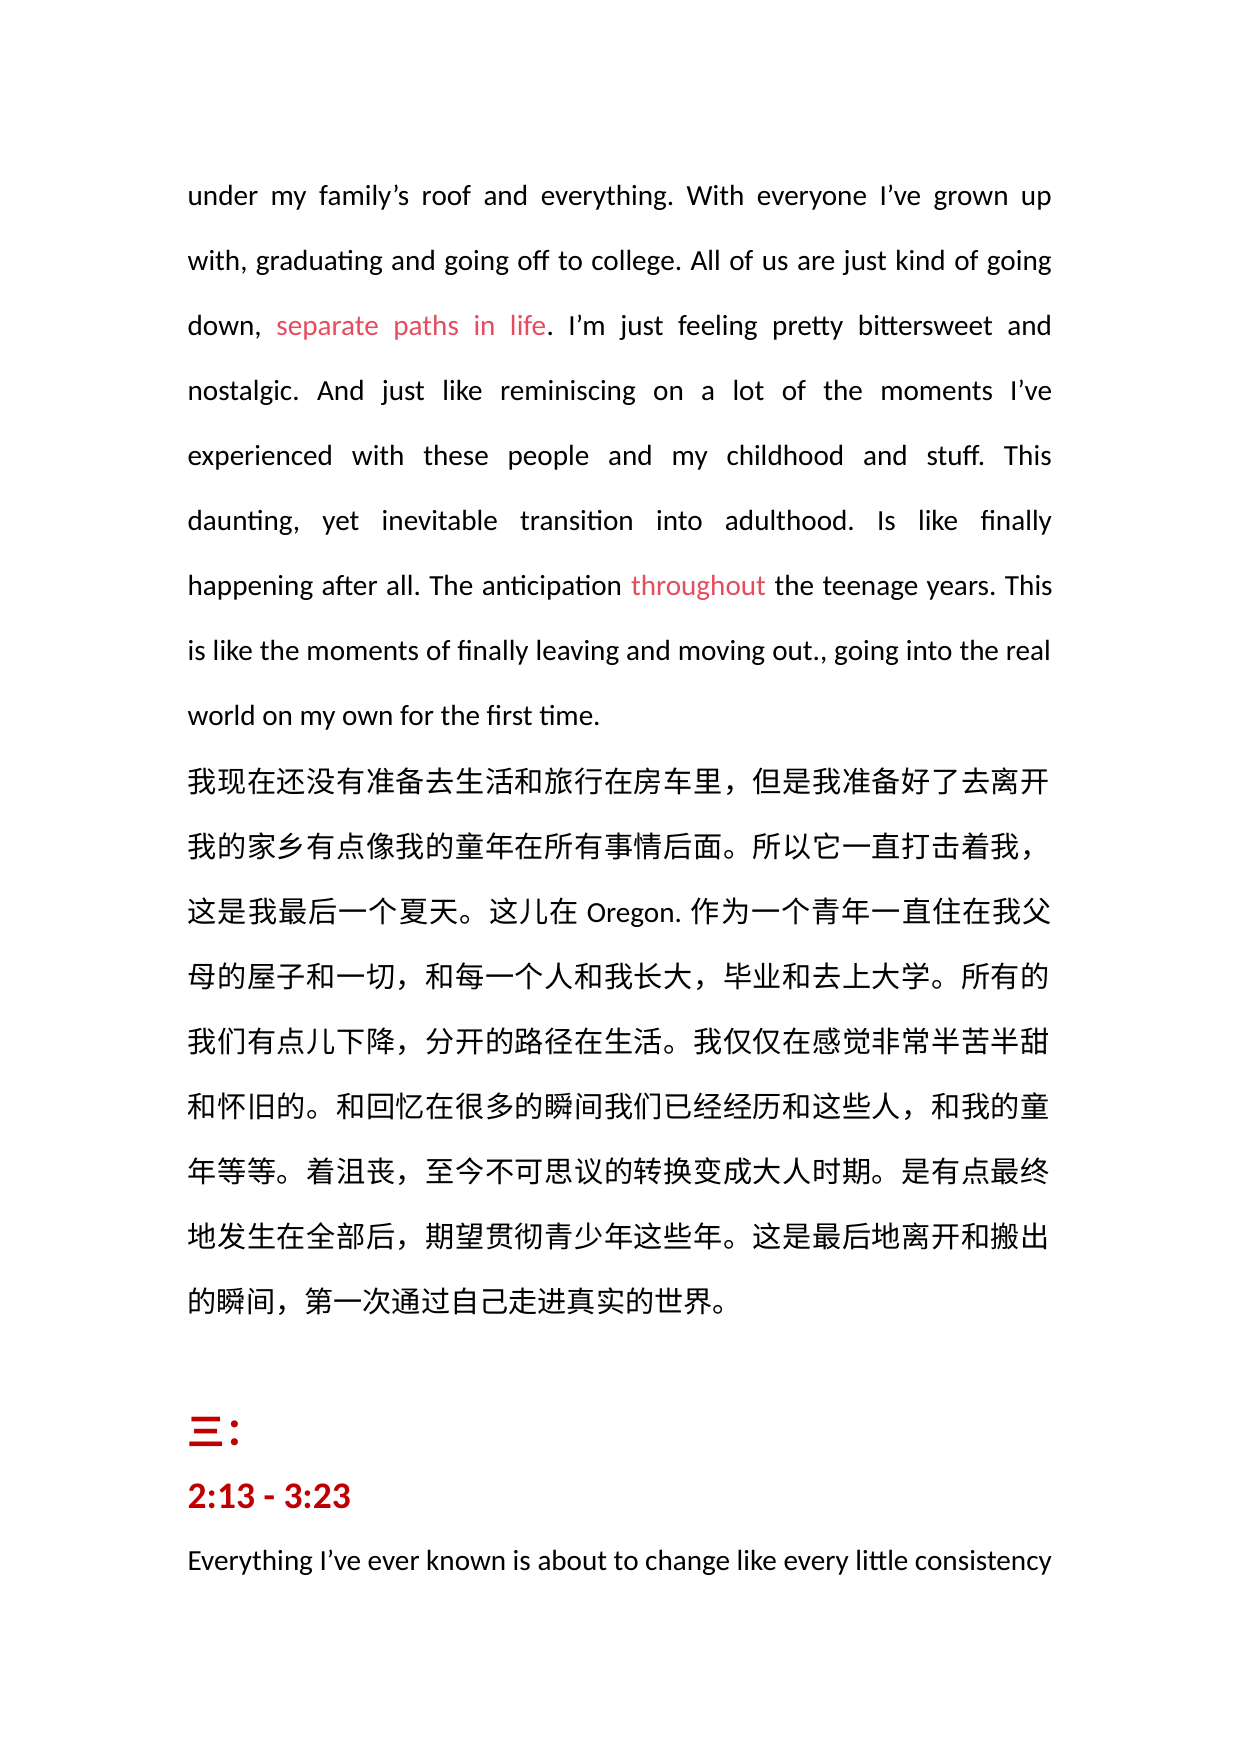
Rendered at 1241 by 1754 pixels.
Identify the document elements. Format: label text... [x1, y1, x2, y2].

text 三： [187, 1397, 1053, 1462]
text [187, 162, 1053, 747]
text 我现在还没有准备去生活和旅行在房车里，但是我准备好了去离开我的家乡有点像我的童年在所有事情后面。所以它一直打击着我，这是我最后一个夏天。这儿在Oregon. 作为一个青年一直住在我父母的屋子和一切，和每一个人和我长大，毕业和去上大学。所有的我们有点儿下降，分开的路径在生活。我仅仅在感觉非常半苦半甜和怀旧的。和回忆在很多的瞬间我们已经经历和这些人，和我的童年等等。着沮丧，至今不可思议的转换变成大人时期。是有点最终地发生在全部后，期望贯彻青少年这些年。这是最后地离开和搬出的瞬间，第一次通过自己走进真实的世界。 [187, 747, 1053, 1332]
text 2:13 - 3:23 [187, 1462, 1053, 1527]
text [187, 1527, 1053, 1592]
